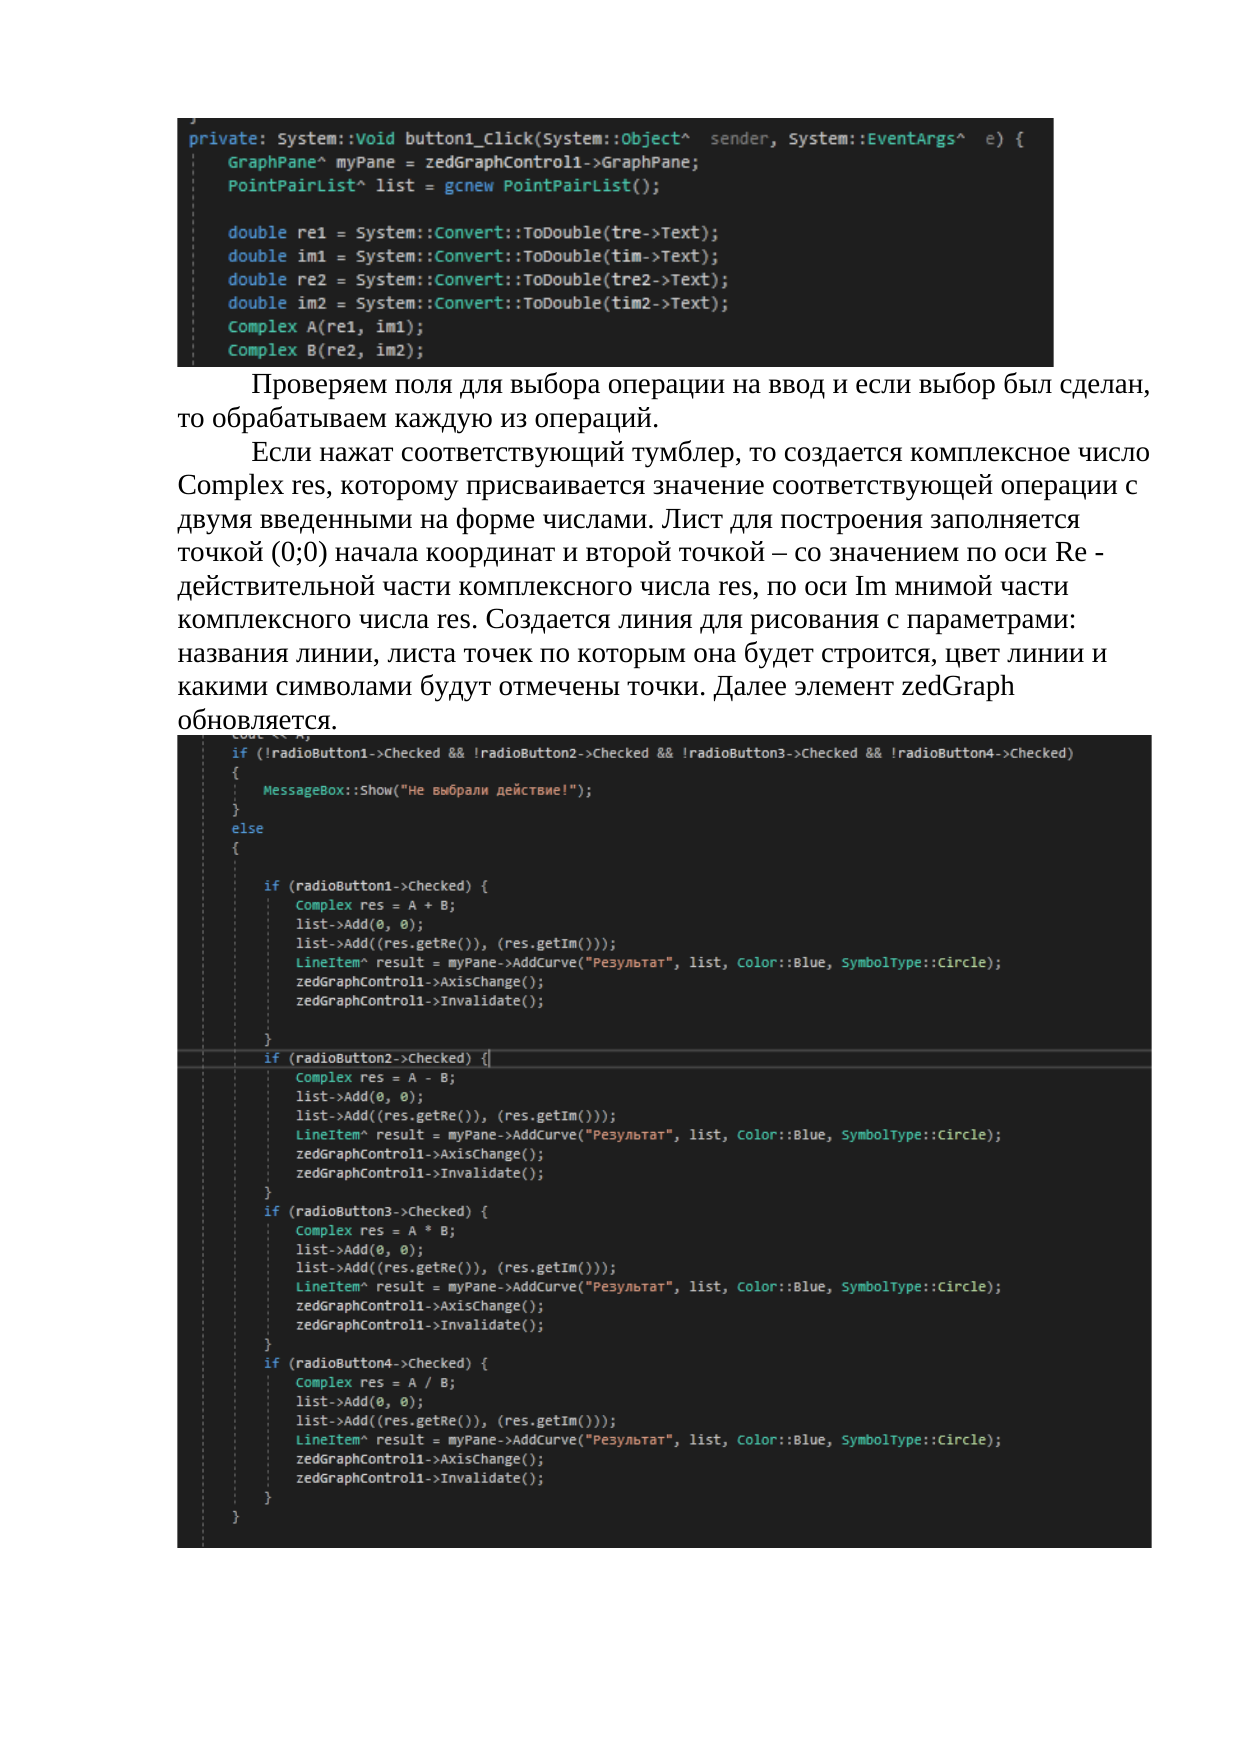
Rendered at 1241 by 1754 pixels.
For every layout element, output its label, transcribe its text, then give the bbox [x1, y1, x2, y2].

text Проверяем поля для выбора операции на ввод и если выбор был сделан, то обрабатываем каждую из операций. [177, 367, 1152, 434]
picture [177, 735, 1152, 1548]
text Если нажат соответствующий тумблер, то создается комплексное число Complex res, которому присваивается значение соответствующей операции с двумя введенными на форме числами. Лист для построения заполняется точкой (0;0) начала координат и второй точкой – со значением по оси Re - действительной части комплексного числа res, по оси Im мнимой части комплексного числа res. Создается линия для рисования с параметрами: названия линии, листа точек по которым она будет строится, цвет линии и какими символами будут отмечены точки. Далее элемент zedGraph обновляется. [177, 434, 1152, 735]
picture [177, 118, 1054, 367]
